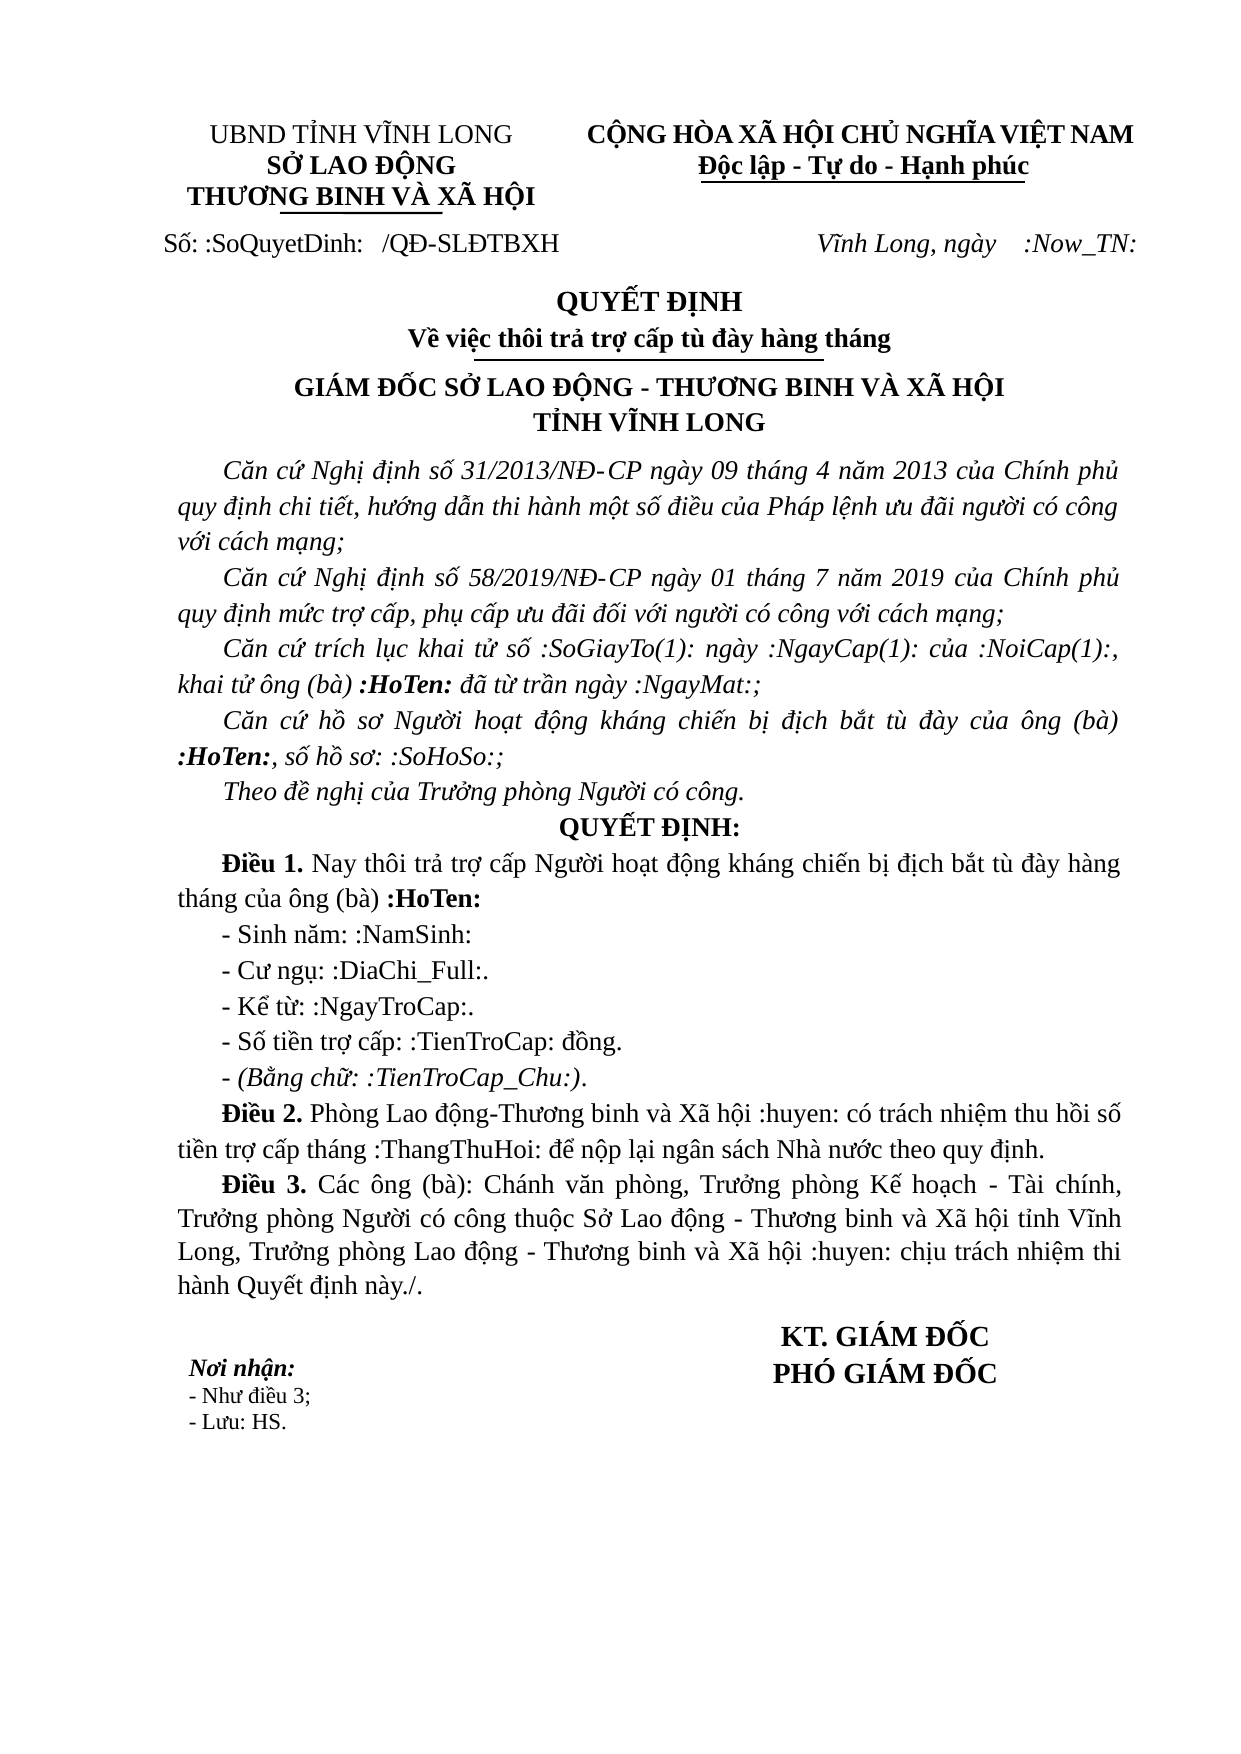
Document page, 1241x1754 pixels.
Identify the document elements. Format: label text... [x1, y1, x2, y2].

text QUYẾT ĐỊNH: [177, 811, 1122, 842]
text Căn cứ Nghị định số 31/2013/NĐ-CP ngày 09 tháng 4 năm 2013 của Chính phủ quy định chi tiết, hướng dẫn thi hành một số điều của Pháp lệnh ưu đãi người có công với cách mạng; [177, 454, 1122, 556]
table_cell QUYẾT ĐỊNH Về việc thôi trả trợ cấp tù đày hàng tháng GIÁM ĐỐC SỞ LAO ĐỘNG - THƯƠNG BINH VÀ XÃ HỘI TỈNH VĨNH LONG [147, 271, 1151, 454]
table_header KT. GIÁM ĐỐC PHÓ GIÁM ĐỐC [649, 1319, 1121, 1437]
text - (Bằng chữ: :TienTroCap_Chu:). [177, 1061, 1122, 1092]
text Căn cứ hồ sơ Người hoạt động kháng chiến bị địch bắt tù đày của ông (bà) :HoTen:, số hồ sơ: :SoHoSo:; [177, 704, 1122, 771]
table_header UBND TỈNH VĨNH LONG SỞ LAO ĐỘNG THƯƠNG BINH VÀ XÃ HỘI Số: :SoQuyetDinh: /QĐ-SLĐTBXH [147, 118, 575, 271]
text - Số tiền trợ cấp: :TienTroCap: đồng. [177, 1026, 1122, 1057]
text Điều 2. Phòng Lao động-Thương binh và Xã hội :huyen: có trách nhiệm thu hồi số tiền trợ cấp tháng :ThangThuHoi: để nộp lại ngân sách Nhà nước theo quy định. [177, 1097, 1122, 1164]
text Căn cứ Nghị định số 58/2019/NĐ-CP ngày 01 tháng 7 năm 2019 của Chính phủ quy định mức trợ cấp, phụ cấp ưu đãi đối với người có công với cách mạng; [177, 561, 1122, 628]
text - Kể từ: :NgayTroCap:. [177, 990, 1122, 1021]
table_header Nơi nhận: - Như điều 3; - Lưu: HS. [177, 1319, 649, 1437]
text Điều 1. Nay thôi trả trợ cấp Người hoạt động kháng chiến bị địch bắt tù đày hàng tháng của ông (bà) :HoTen: [177, 847, 1122, 914]
text - Cư ngụ: :DiaChi_Full:. [177, 954, 1122, 985]
text Theo đề nghị của Trưởng phòng Người có công. [177, 775, 1122, 807]
table_header CỘNG HÒA XÃ HỘI CHỦ NGHĨA VIỆT NAM Độc lập - Tự do - Hạnh phúc Vĩnh Long, ngày :Now_TN: [575, 118, 1151, 271]
text Điều 3. Các ông (bà): Chánh văn phòng, Trưởng phòng Kế hoạch - Tài chính, Trưởng phòng Người có công thuộc Sở Lao động - Thương binh và Xã hội tỉnh Vĩnh Long, Trưởng phòng Lao động - Thương binh và Xã hội :huyen: chịu trách nhiệm thi hành Quyết định này./. [177, 1168, 1122, 1300]
text Căn cứ trích lục khai tử số :SoGiayTo(1): ngày :NgayCap(1): của :NoiCap(1):, khai tử ông (bà) :HoTen: đã từ trần ngày :NgayMat:; [177, 632, 1122, 699]
text - Sinh năm: :NamSinh: [177, 918, 1122, 949]
